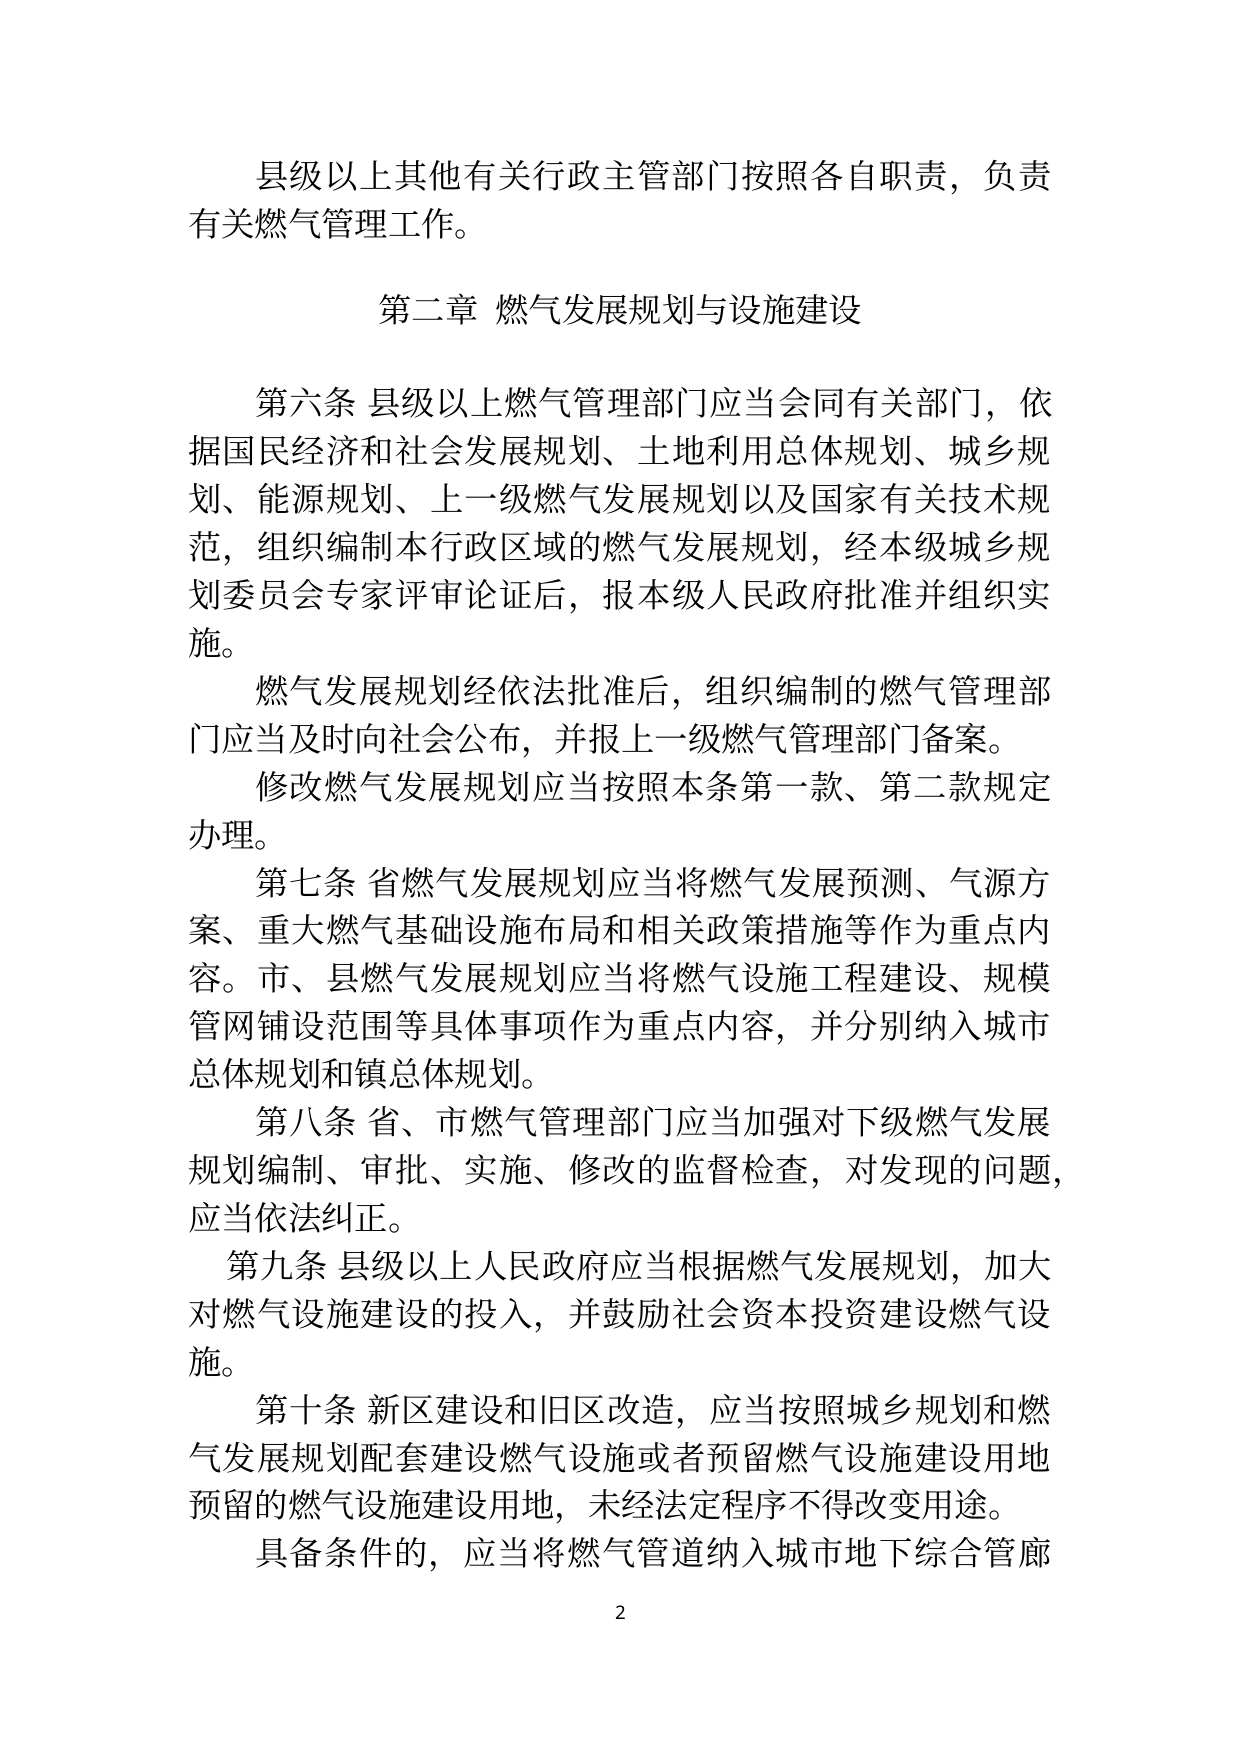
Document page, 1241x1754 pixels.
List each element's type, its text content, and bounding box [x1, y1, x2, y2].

text 第六条 县级以上燃气管理部门应当会同有关部门，依据国民经济和社会发展规划、土地利用总体规划、城乡规划、能源规划、上一级燃气发展规划以及国家有关技术规范，组织编制本行政区域的燃气发展规划，经本级城乡规划委员会专家评审论证后，报本级人民政府批准并组织实施。 [188, 377, 1052, 665]
text 县级以上其他有关行政主管部门按照各自职责，负责有关燃气管理工作。 [188, 150, 1052, 246]
text 第二章 燃气发展规划与设施建设 [188, 284, 1052, 332]
text 燃气发展规划经依法批准后，组织编制的燃气管理部门应当及时向社会公布，并报上一级燃气管理部门备案。 [188, 665, 1052, 761]
text 第七条 省燃气发展规划应当将燃气发展预测、气源方案、重大燃气基础设施布局和相关政策措施等作为重点内容。市、县燃气发展规划应当将燃气设施工程建设、规模、管网铺设范围等具体事项作为重点内容，并分别纳入城市总体规划和镇总体规划。 [188, 857, 1052, 1096]
text 修改燃气发展规划应当按照本条第一款、第二款规定办理。 [188, 761, 1052, 857]
text 第十条 新区建设和旧区改造，应当按照城乡规划和燃气发展规划配套建设燃气设施或者预留燃气设施建设用地；预留的燃气设施建设用地，未经法定程序不得改变用途。 [188, 1384, 1052, 1527]
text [188, 1527, 1052, 1575]
text 第八条 省、市燃气管理部门应当加强对下级燃气发展规划编制、审批、实施、修改的监督检查，对发现的问题，应当依法纠正。 [188, 1096, 1052, 1240]
text 第九条 县级以上人民政府应当根据燃气发展规划，加大对燃气设施建设的投入，并鼓励社会资本投资建设燃气设施。 [188, 1240, 1052, 1384]
